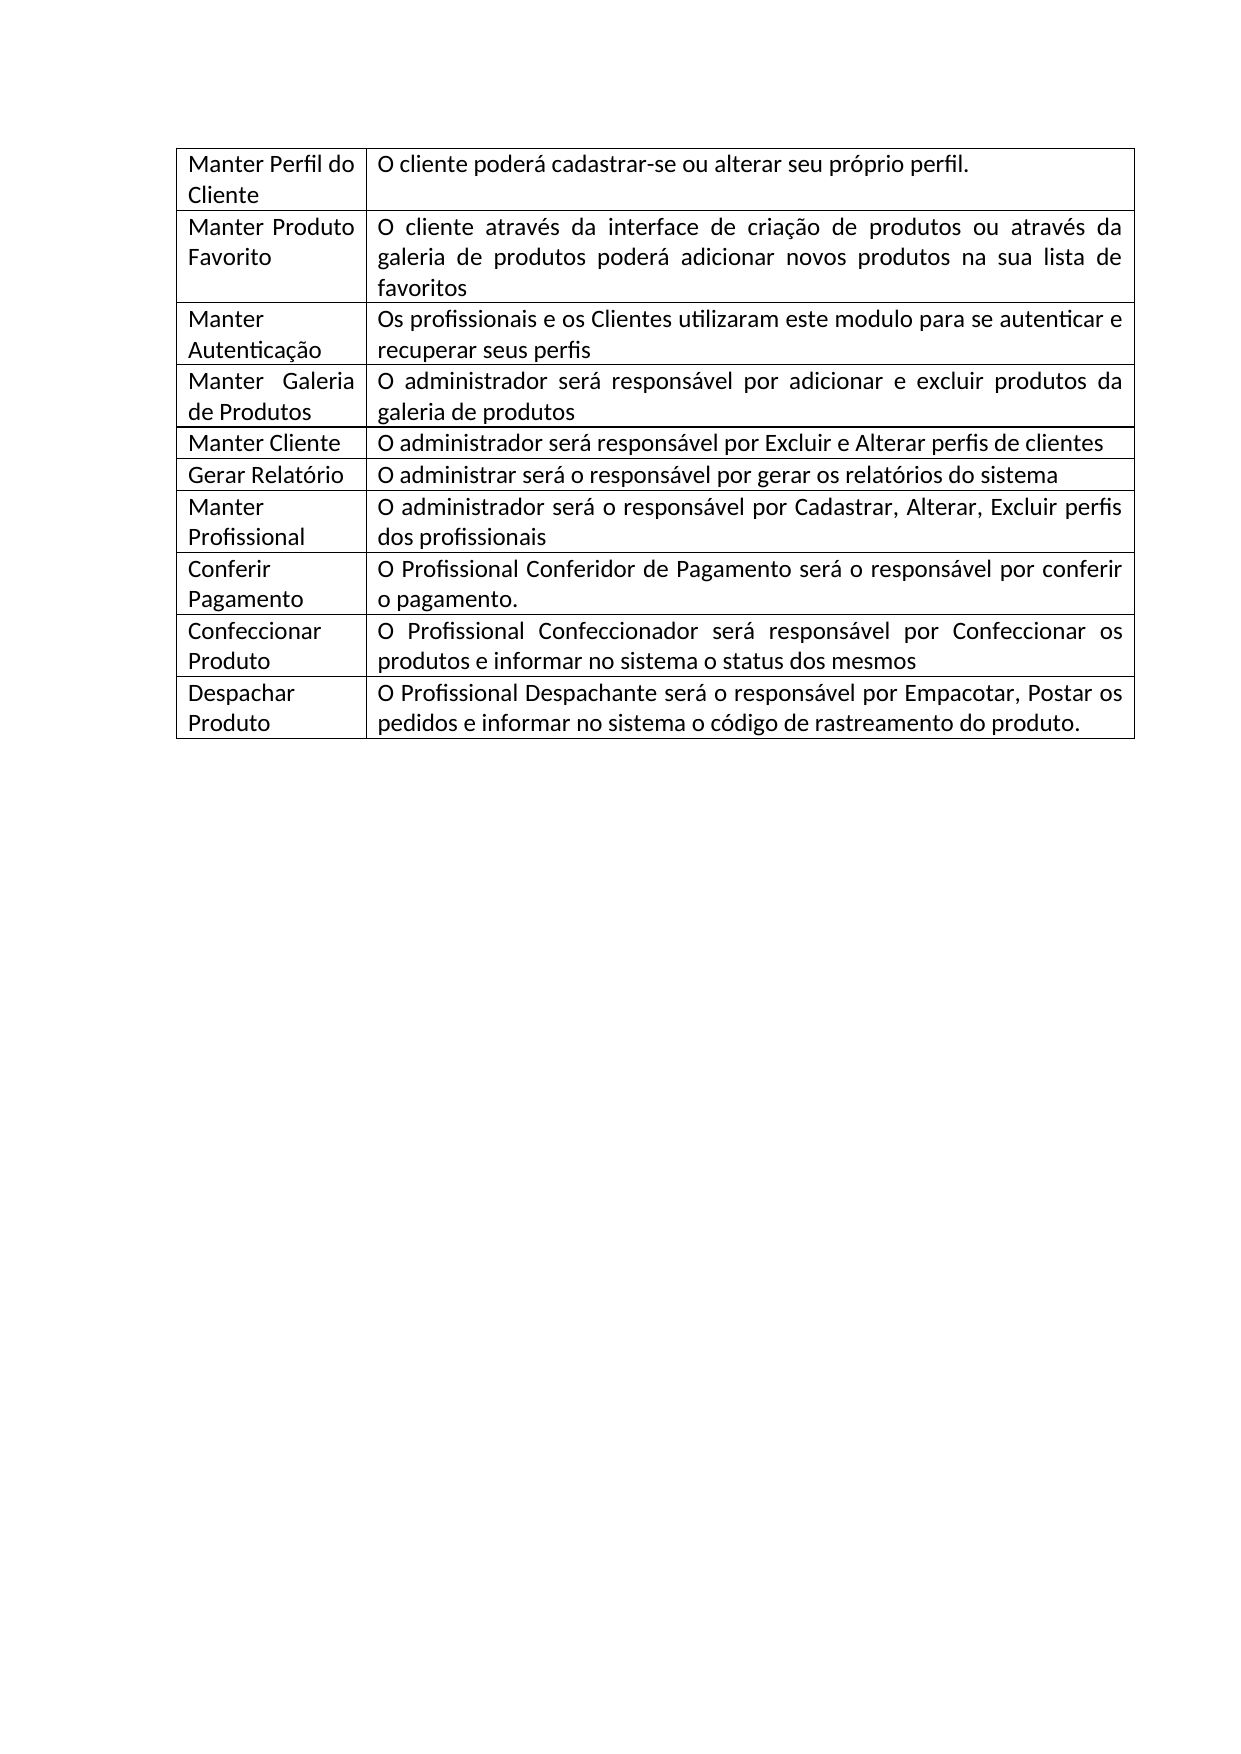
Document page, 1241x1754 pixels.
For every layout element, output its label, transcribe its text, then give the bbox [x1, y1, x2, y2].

table_cell O Profissional Despachante será o responsável por Empacotar, Postar os pedidos e informar no sistema o código de rastreamento do produto. [367, 677, 1134, 738]
table_cell Manter Perfil do Cliente [177, 149, 366, 210]
table_cell Conferir Pagamento [177, 553, 366, 614]
table_cell Gerar Relatório [177, 459, 366, 489]
table_cell O cliente poderá cadastrar-se ou alterar seu próprio perfil. [367, 149, 1134, 210]
table_cell O administrar será o responsável por gerar os relatórios do sistema [367, 459, 1134, 489]
table_cell Confeccionar Produto [177, 615, 366, 676]
table_cell O Profissional Conferidor de Pagamento será o responsável por conferir o pagamento. [367, 553, 1134, 614]
table_cell Manter Profissional [177, 491, 366, 552]
table_cell Despachar Produto [177, 677, 366, 738]
table_cell O cliente através da interface de criação de produtos ou através da galeria de produtos poderá adicionar novos produtos na sua lista de favoritos [367, 211, 1134, 302]
table_cell O administrador será responsável por Excluir e Alterar perfis de clientes [367, 428, 1134, 458]
table_cell O administrador será o responsável por Cadastrar, Alterar, Excluir perfis dos profissionais [367, 491, 1134, 552]
table_cell O administrador será responsável por adicionar e excluir produtos da galeria de produtos [367, 365, 1134, 426]
table_cell Manter Produto Favorito [177, 211, 366, 302]
table_cell Manter Cliente [177, 428, 366, 458]
table_cell Manter Galeria de Produtos [177, 365, 366, 426]
table_cell Manter Autenticação [177, 303, 366, 364]
table_cell Os profissionais e os Clientes utilizaram este modulo para se autenticar e recuperar seus perfis [367, 303, 1134, 364]
table_cell O Profissional Confeccionador será responsável por Confeccionar os produtos e informar no sistema o status dos mesmos [367, 615, 1134, 676]
